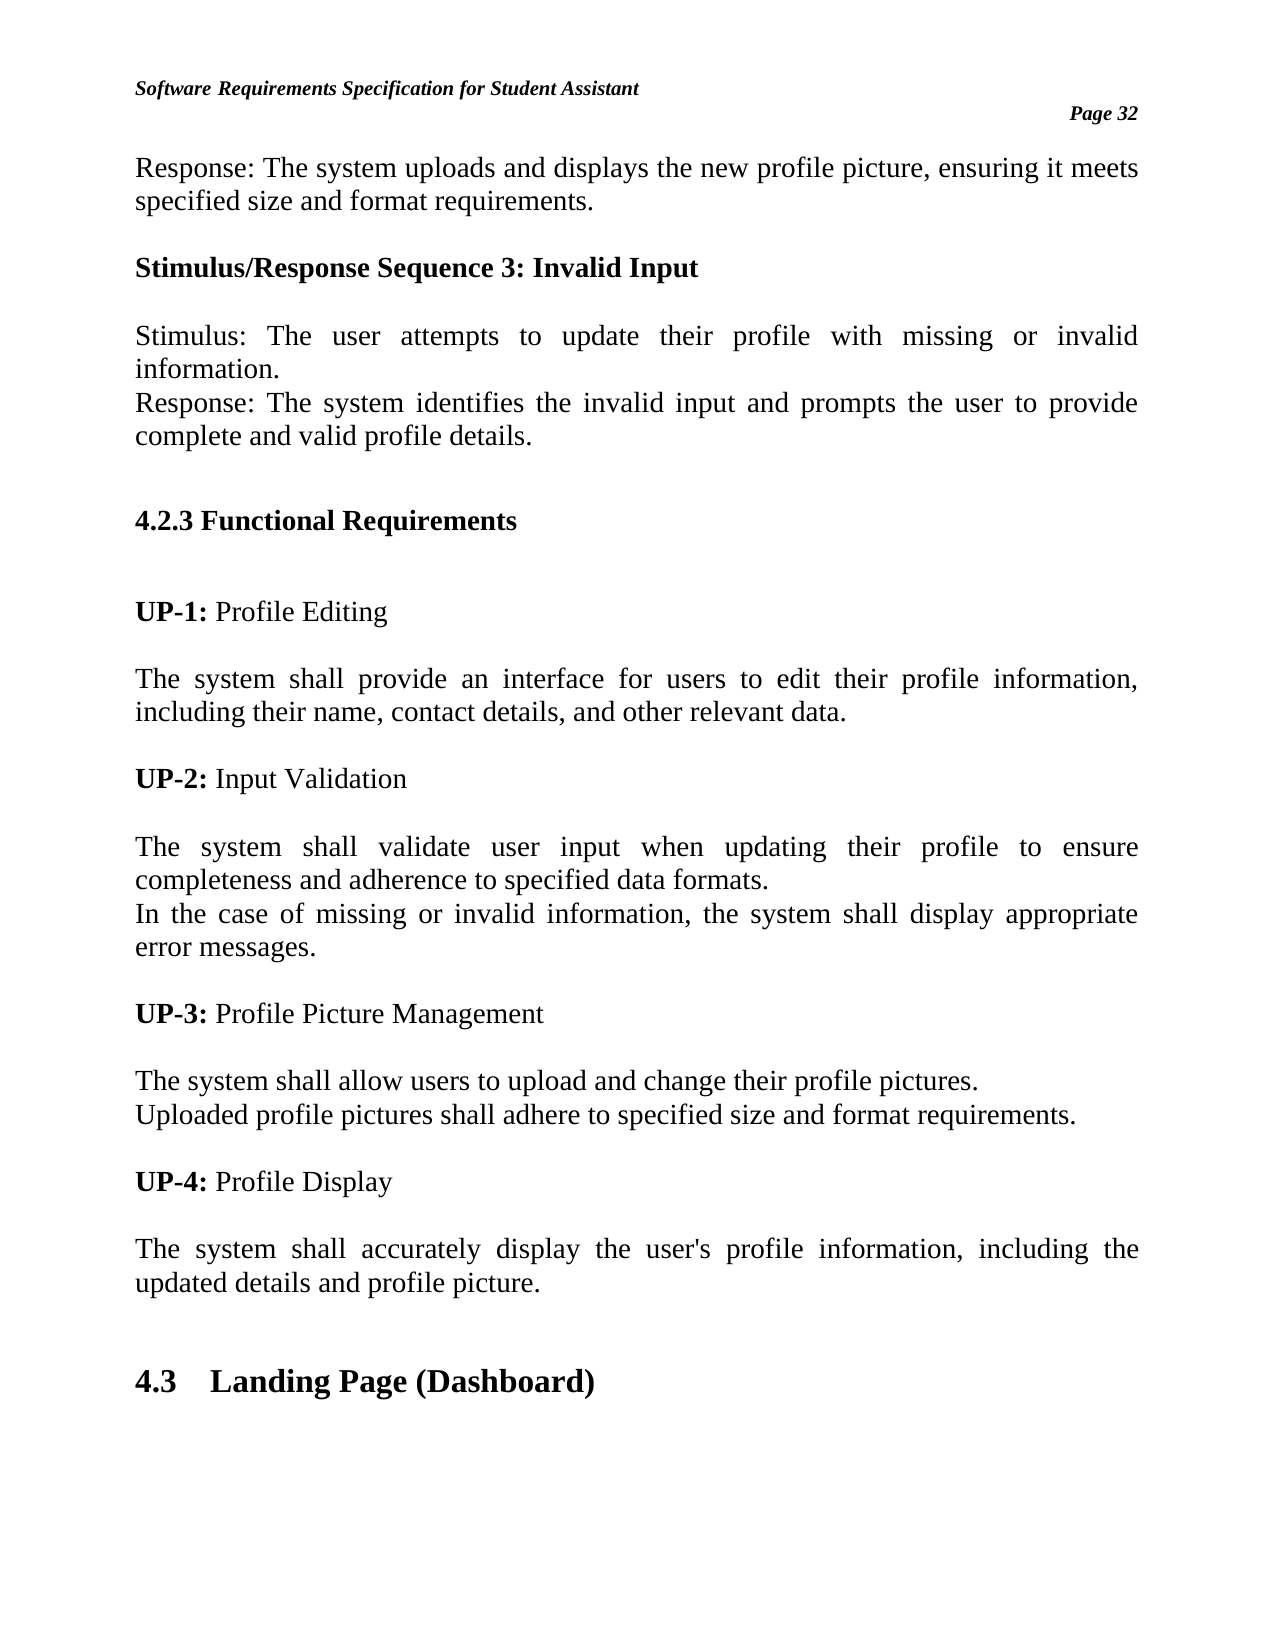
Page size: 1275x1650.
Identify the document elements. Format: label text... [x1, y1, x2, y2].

text The system shall provide an interface for users to edit their profile information, including their name, contact details, and other relevant data. [135, 661, 1140, 728]
text Uploaded profile pictures shall adhere to specified size and format requirements. [135, 1097, 1140, 1131]
subtitle 4.2.3 Functional Requirements [135, 510, 1140, 535]
text The system shall accurately display the user's profile information, including the updated details and profile picture. [135, 1231, 1140, 1298]
text The system shall validate user input when updating their profile to ensure completeness and adherence to specified data formats. [135, 829, 1140, 896]
text UP-2: Input Validation [135, 762, 1140, 795]
text The system shall allow users to upload and change their profile pictures. [135, 1063, 1140, 1097]
text Stimulus: The user attempts to update their profile with missing or invalid information. [135, 318, 1140, 385]
text UP-4: Profile Display [135, 1164, 1140, 1198]
text Response: The system identifies the invalid input and prompts the user to provide complete and valid profile details. [135, 385, 1140, 452]
text In the case of missing or invalid information, the system shall display appropriate error messages. [135, 896, 1140, 963]
subtitle Landing Page (Dashboard) [135, 1361, 1140, 1399]
text UP-3: Profile Picture Management [135, 996, 1140, 1030]
text Stimulus/Response Sequence 3: Invalid Input [135, 251, 1140, 284]
text UP-1: Profile Editing [135, 594, 1140, 627]
text Response: The system uploads and displays the new profile picture, ensuring it meets specified size and format requirements. [135, 150, 1140, 217]
